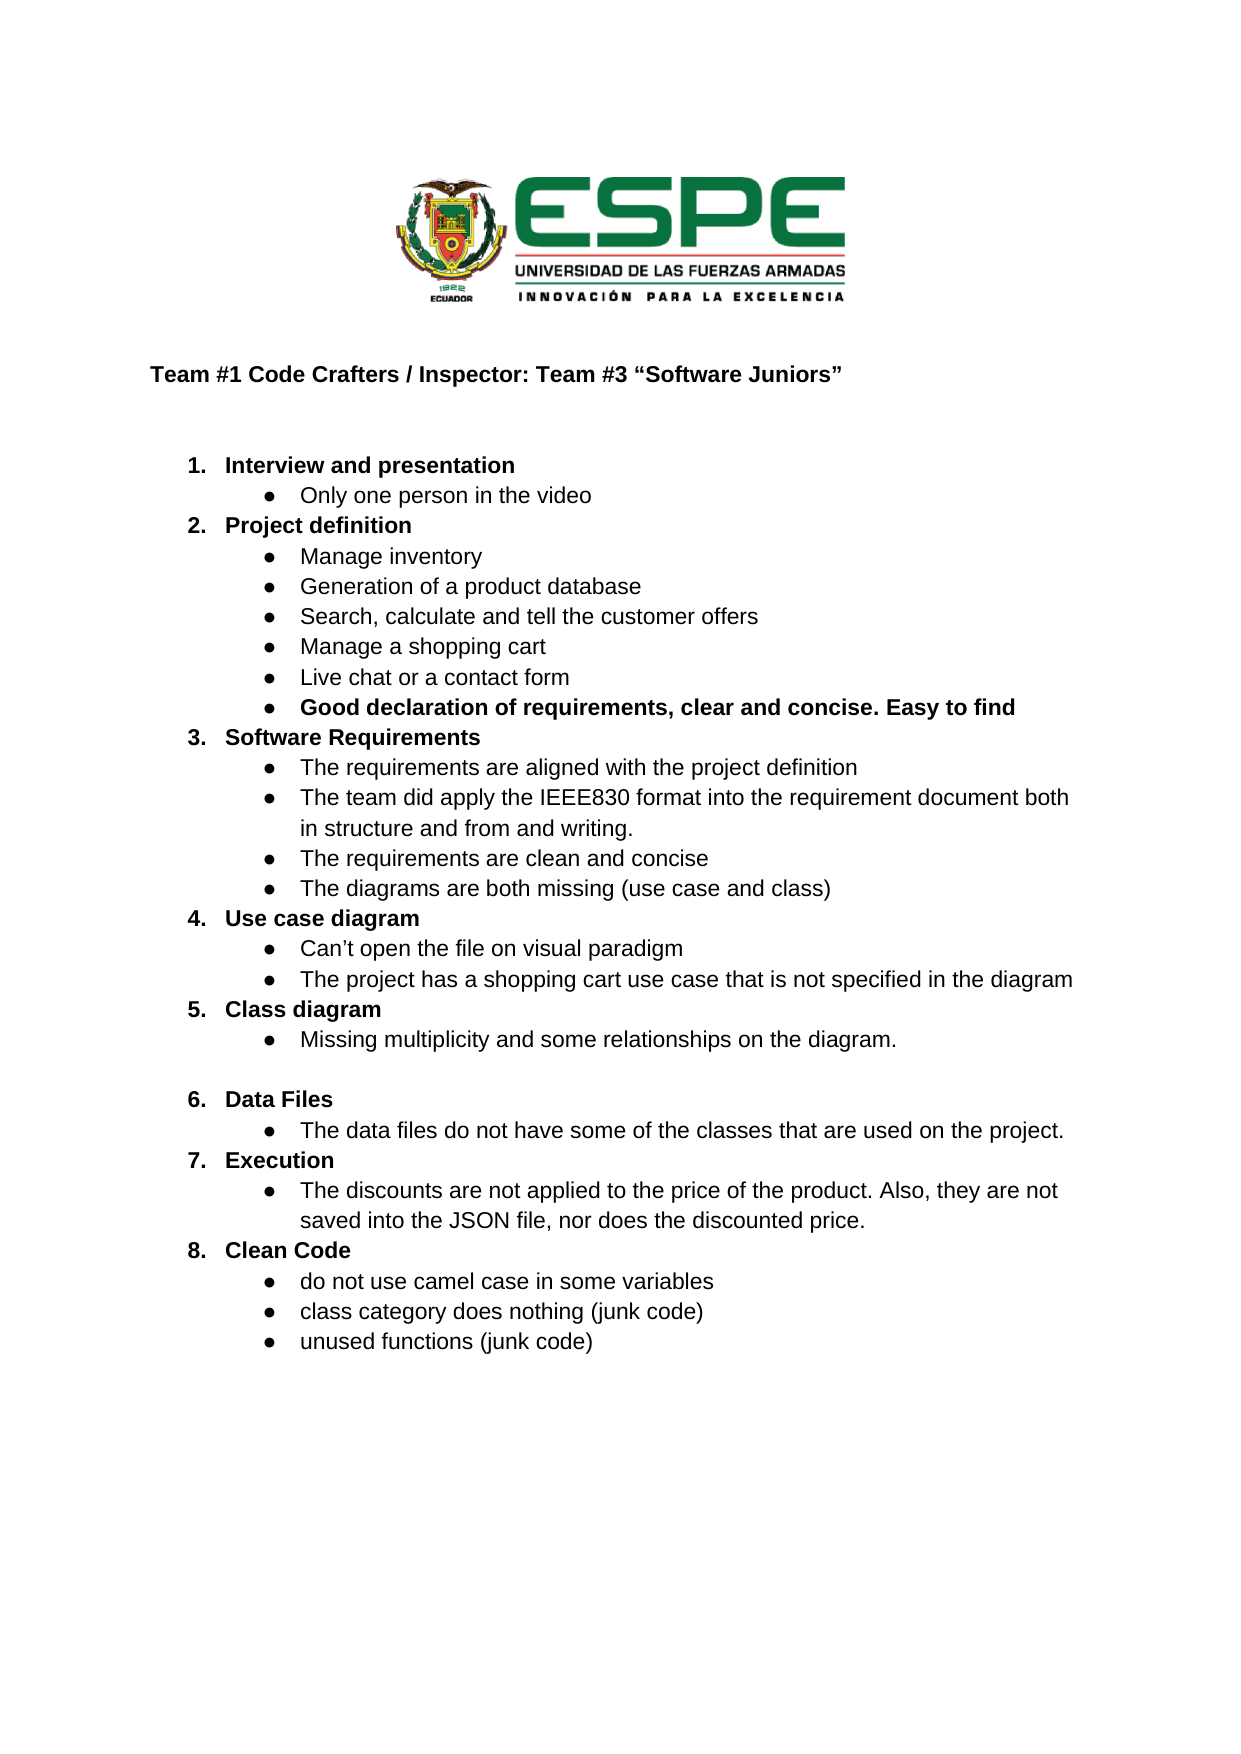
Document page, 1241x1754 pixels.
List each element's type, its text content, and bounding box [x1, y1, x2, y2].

list Good declaration of requirements, clear and concise. Easy to find [262, 694, 1090, 720]
list class category does nothing (junk code) [262, 1298, 1090, 1324]
list Class diagram [187, 996, 1090, 1022]
list Interview and presentation [187, 452, 1090, 478]
list Manage a shopping cart [262, 633, 1090, 660]
list Generation of a product database [262, 573, 1090, 599]
list Missing multiplicity and some relationships on the diagram. [262, 1026, 1090, 1052]
list Data Files [187, 1086, 1090, 1113]
text Team #1 Code Crafters / Inspector: Team #3 “Software Juniors” [150, 361, 1090, 388]
list Can’t open the file on visual paradigm [262, 935, 1090, 962]
picture [388, 168, 854, 307]
list Project definition [187, 512, 1090, 539]
list The diagrams are both missing (use case and class) [262, 875, 1090, 901]
list The project has a shopping cart use case that is not specified in the diagram [262, 966, 1090, 992]
list The discounts are not applied to the price of the product. Also, they are not saved into the JSON file, nor does the discounted price. [262, 1177, 1090, 1234]
list Use case diagram [187, 905, 1090, 932]
list The requirements are clean and concise [262, 845, 1090, 871]
list Clean Code [187, 1237, 1090, 1264]
list unused functions (junk code) [262, 1328, 1090, 1354]
list Live chat or a contact form [262, 663, 1090, 690]
list Only one person in the video [262, 482, 1090, 509]
list Manage inventory [262, 543, 1090, 569]
list The data files do not have some of the classes that are used on the project. [262, 1117, 1090, 1143]
list The requirements are aligned with the project definition [262, 754, 1090, 781]
list Software Requirements [187, 724, 1090, 750]
list Execution [187, 1147, 1090, 1173]
list do not use camel case in some variables [262, 1268, 1090, 1294]
list Search, calculate and tell the customer offers [262, 603, 1090, 629]
list The team did apply the IEEE830 format into the requirement document both in structure and from and writing. [262, 784, 1090, 841]
